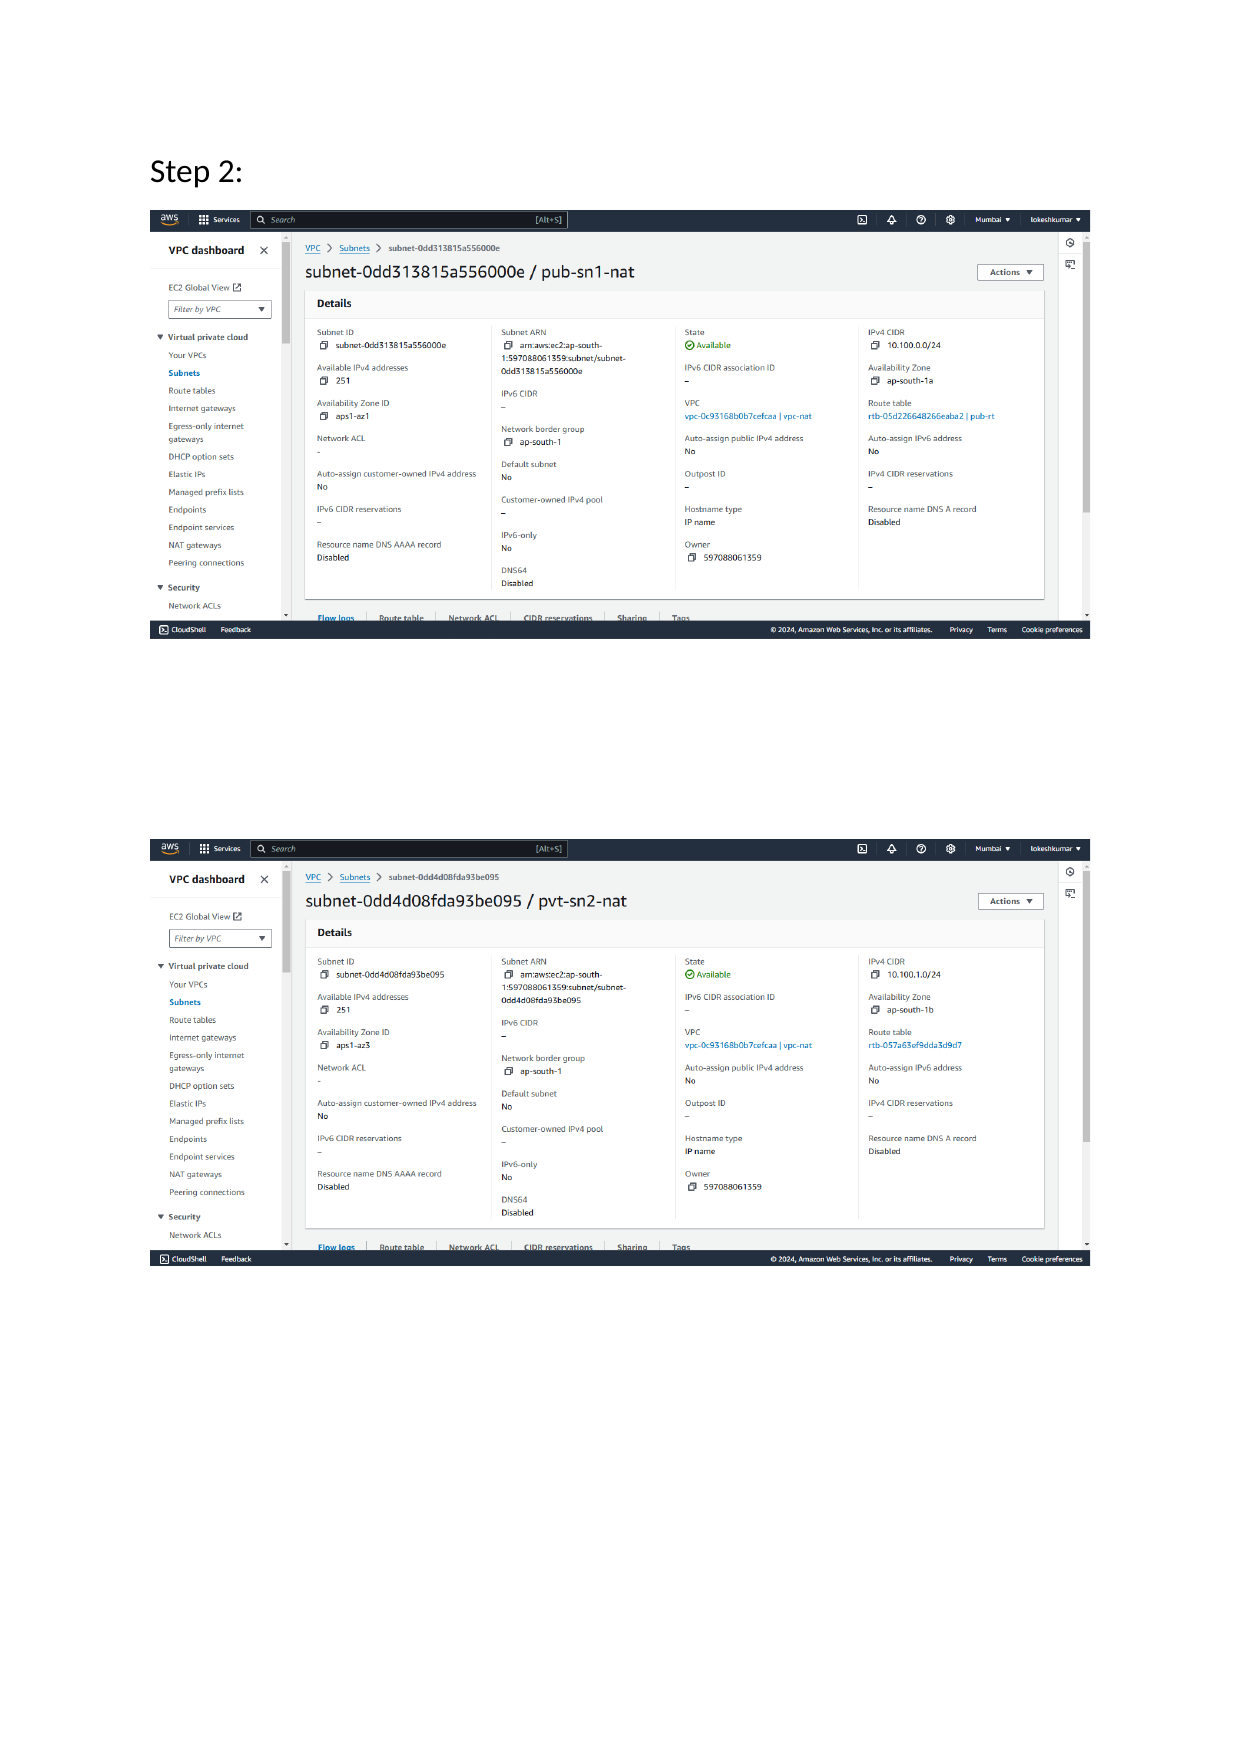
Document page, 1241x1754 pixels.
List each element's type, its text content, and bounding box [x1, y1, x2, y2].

text Step 2: [150, 150, 1090, 191]
picture [150, 210, 1091, 639]
picture [150, 839, 1091, 1266]
